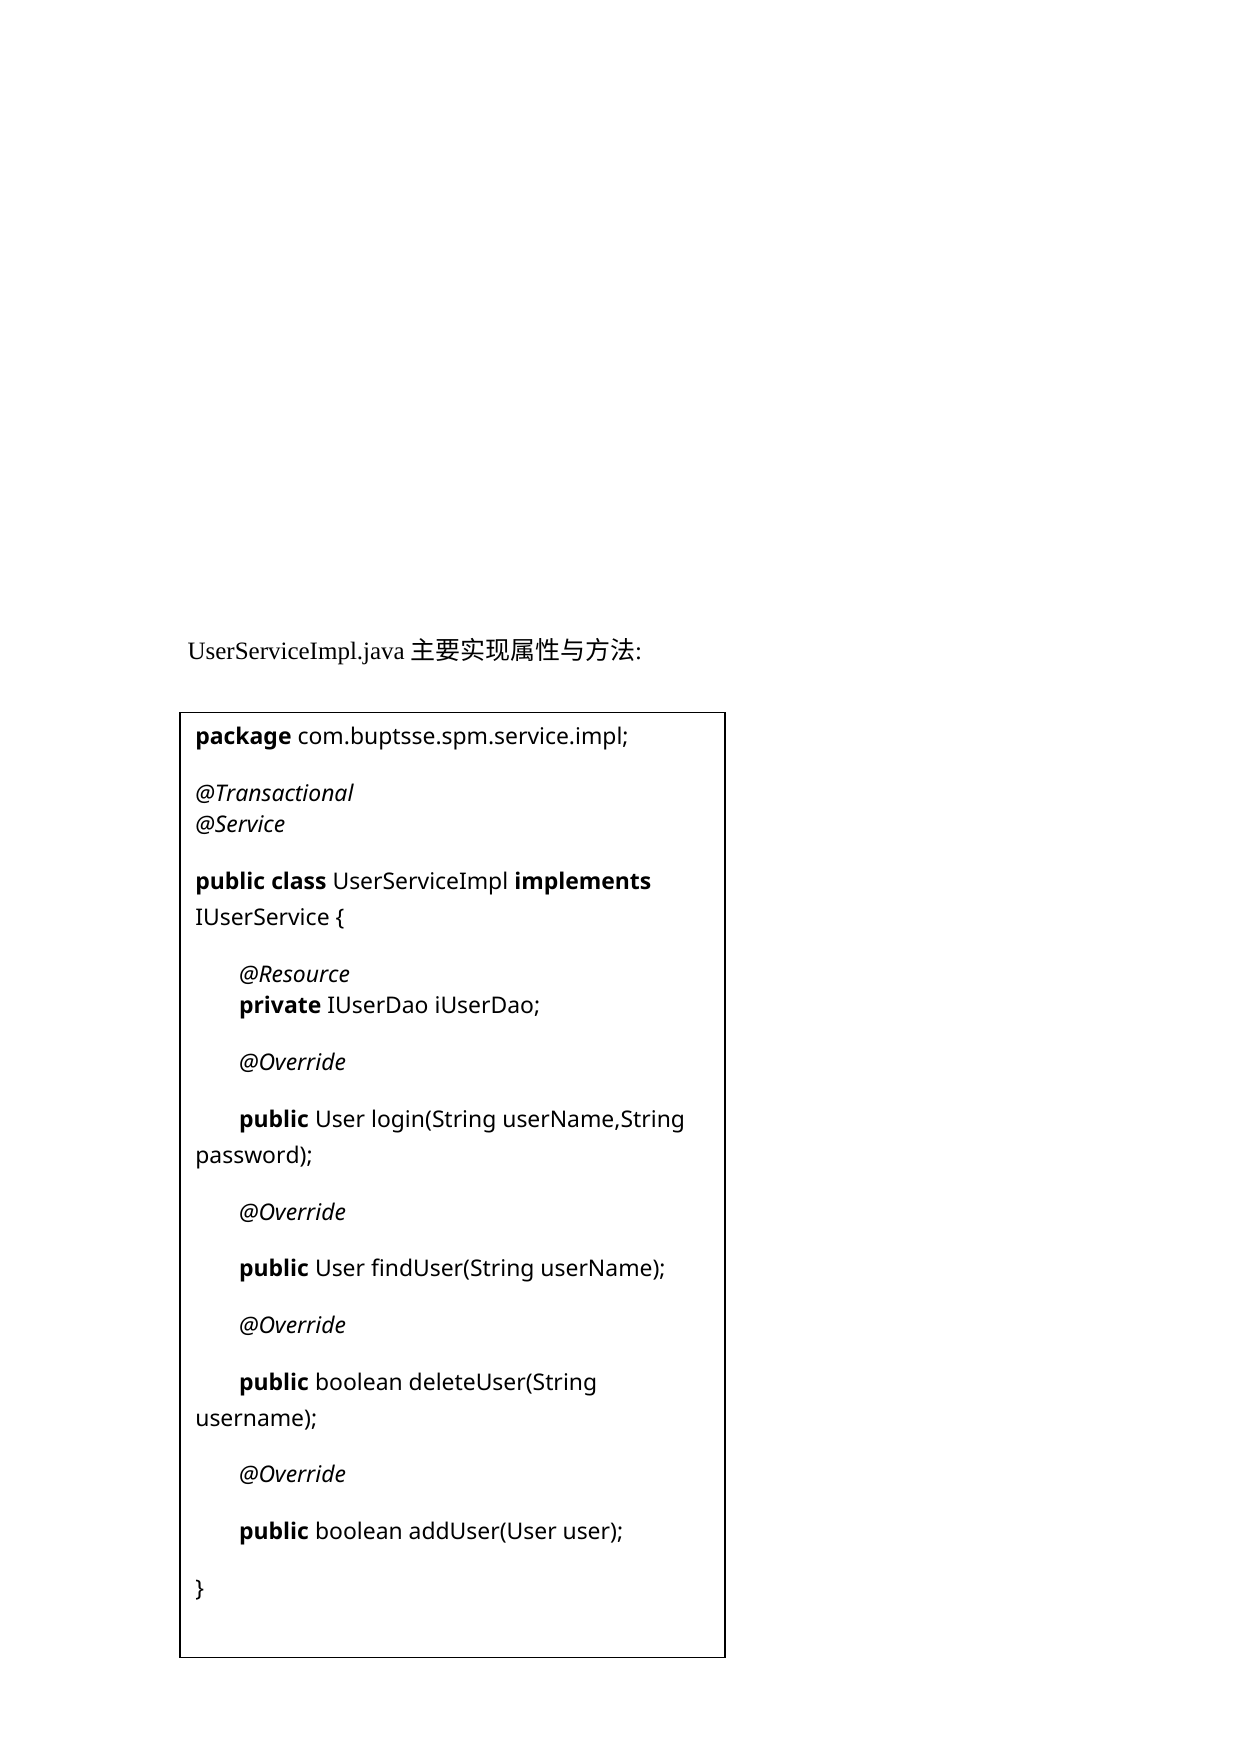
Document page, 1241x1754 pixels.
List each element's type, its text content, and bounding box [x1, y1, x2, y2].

text UserServiceImpl.java主要实现属性与方法: [187, 616, 1053, 681]
